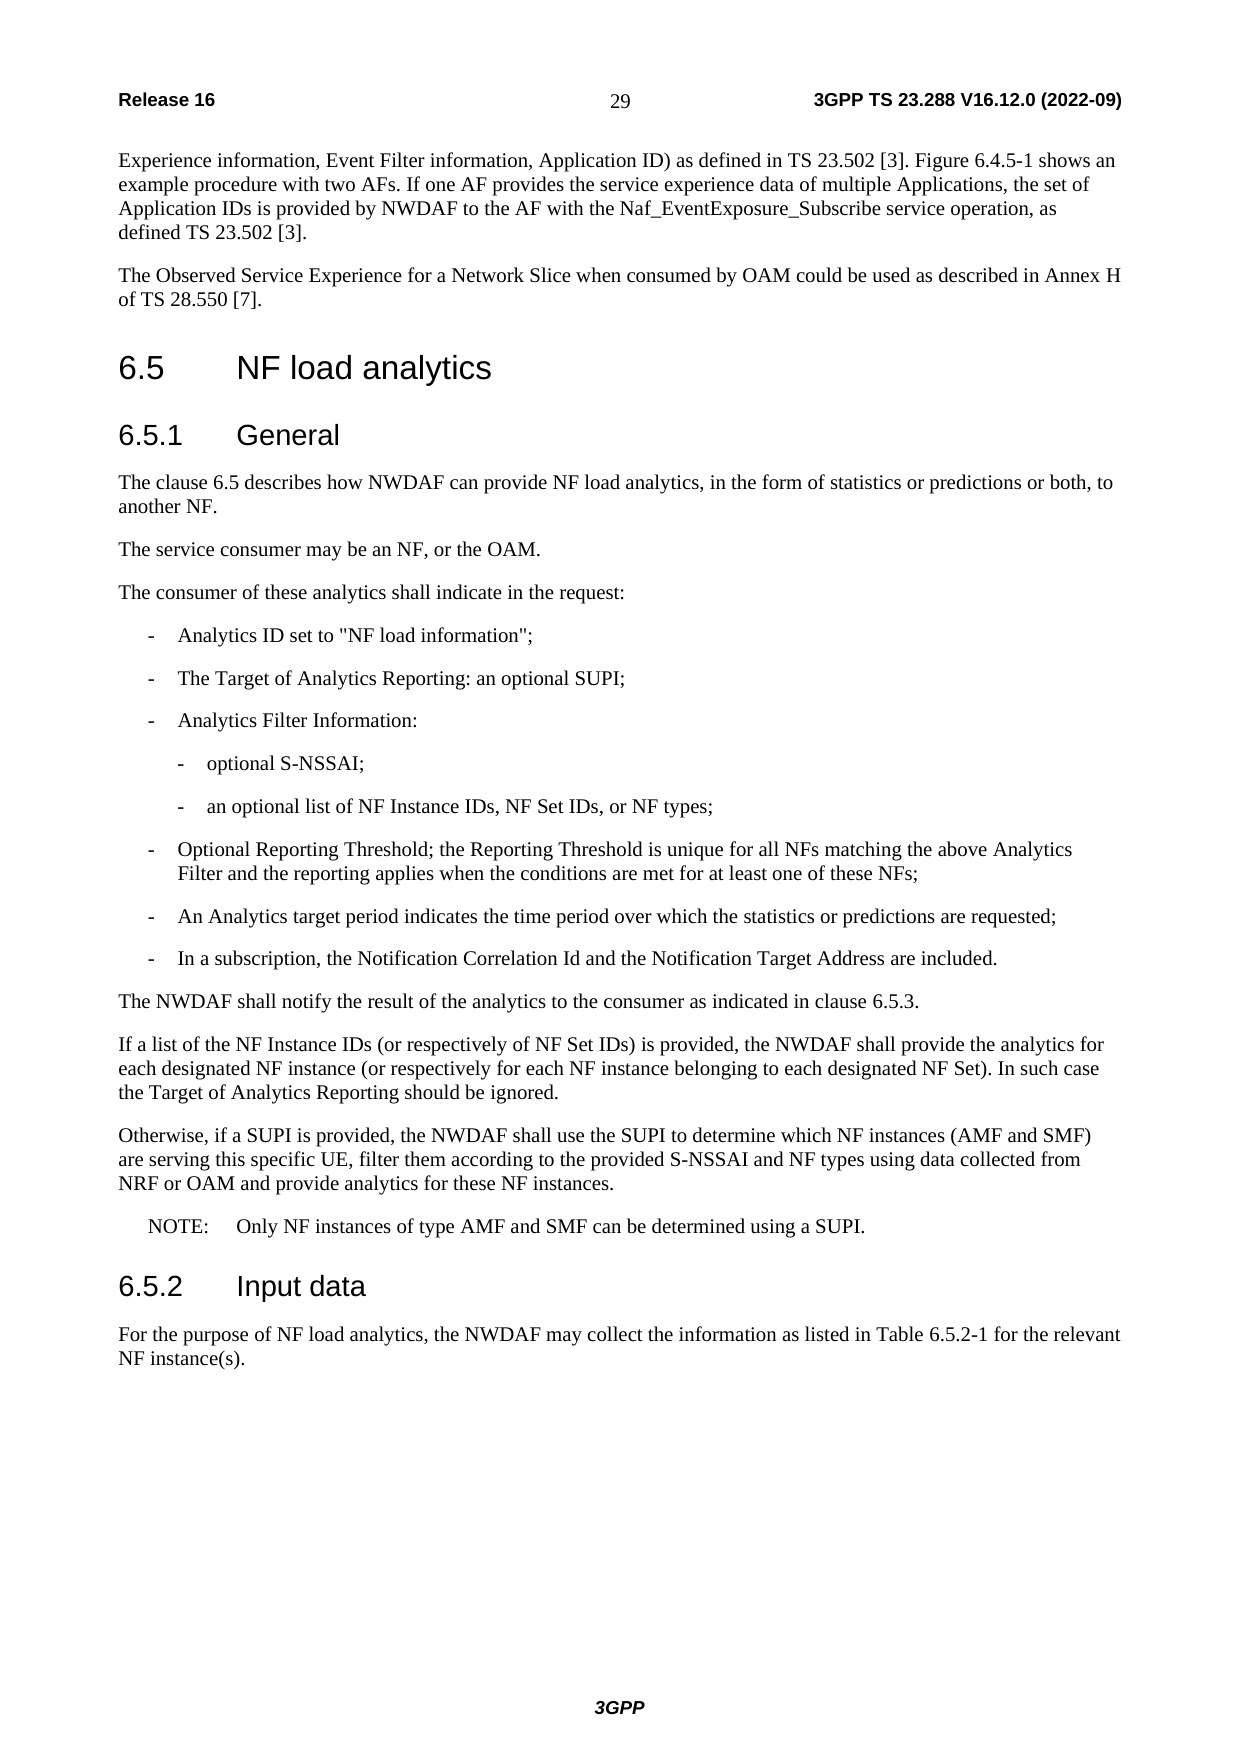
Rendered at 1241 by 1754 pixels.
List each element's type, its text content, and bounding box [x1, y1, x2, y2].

text - In a subscription, the Notification Correlation Id and the Notification Target Address are included. [148, 946, 1122, 970]
text The service consumer may be an NF, or the OAM. [118, 537, 1122, 561]
subtitle 6.5.2 Input data [118, 1269, 1122, 1303]
text If a list of the NF Instance IDs (or respectively of NF Set IDs) is provided, the NWDAF shall provide the analytics for each designated NF instance (or respectively for each NF instance belonging to each designated NF Set). In such case the Target of Analytics Reporting should be ignored. [118, 1032, 1122, 1104]
text - Analytics ID set to "NF load information"; [148, 623, 1122, 647]
subtitle 6.5.1 General [118, 418, 1122, 451]
text - Analytics Filter Information: [148, 708, 1122, 732]
text The clause 6.5 describes how NWDAF can provide NF load analytics, in the form of statistics or predictions or both, to another NF. [118, 470, 1122, 518]
text The NWDAF shall notify the result of the analytics to the consumer as indicated in clause 6.5.3. [118, 989, 1122, 1013]
text - optional S-NSSAI; [177, 751, 1122, 775]
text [118, 147, 1122, 244]
text - The Target of Analytics Reporting: an optional SUPI; [148, 665, 1122, 689]
text - an optional list of NF Instance IDs, NF Set IDs, or NF types; [177, 794, 1122, 818]
text - Optional Reporting Threshold; the Reporting Threshold is unique for all NFs matching the above Analytics Filter and the reporting applies when the conditions are met for at least one of these NFs; [148, 837, 1122, 885]
text For the purpose of NF load analytics, the NWDAF may collect the information as listed in Table 6.5.2-1 for the relevant NF instance(s). [118, 1321, 1122, 1369]
subtitle 6.5 NF load analytics [118, 348, 1122, 387]
text NOTE: Only NF instances of type AMF and SMF can be determined using a SUPI. [148, 1214, 1122, 1238]
text The consumer of these analytics shall indicate in the request: [118, 580, 1122, 604]
text - An Analytics target period indicates the time period over which the statistics or predictions are requested; [148, 903, 1122, 928]
text Otherwise, if a SUPI is provided, the NWDAF shall use the SUPI to determine which NF instances (AMF and SMF) are serving this specific UE, filter them according to the provided S-NSSAI and NF types using data collected from NRF or OAM and provide analytics for these NF instances. [118, 1123, 1122, 1195]
text The Observed Service Experience for a Network Slice when consumed by OAM could be used as described in Annex H of TS 28.550 [7]. [118, 262, 1122, 311]
